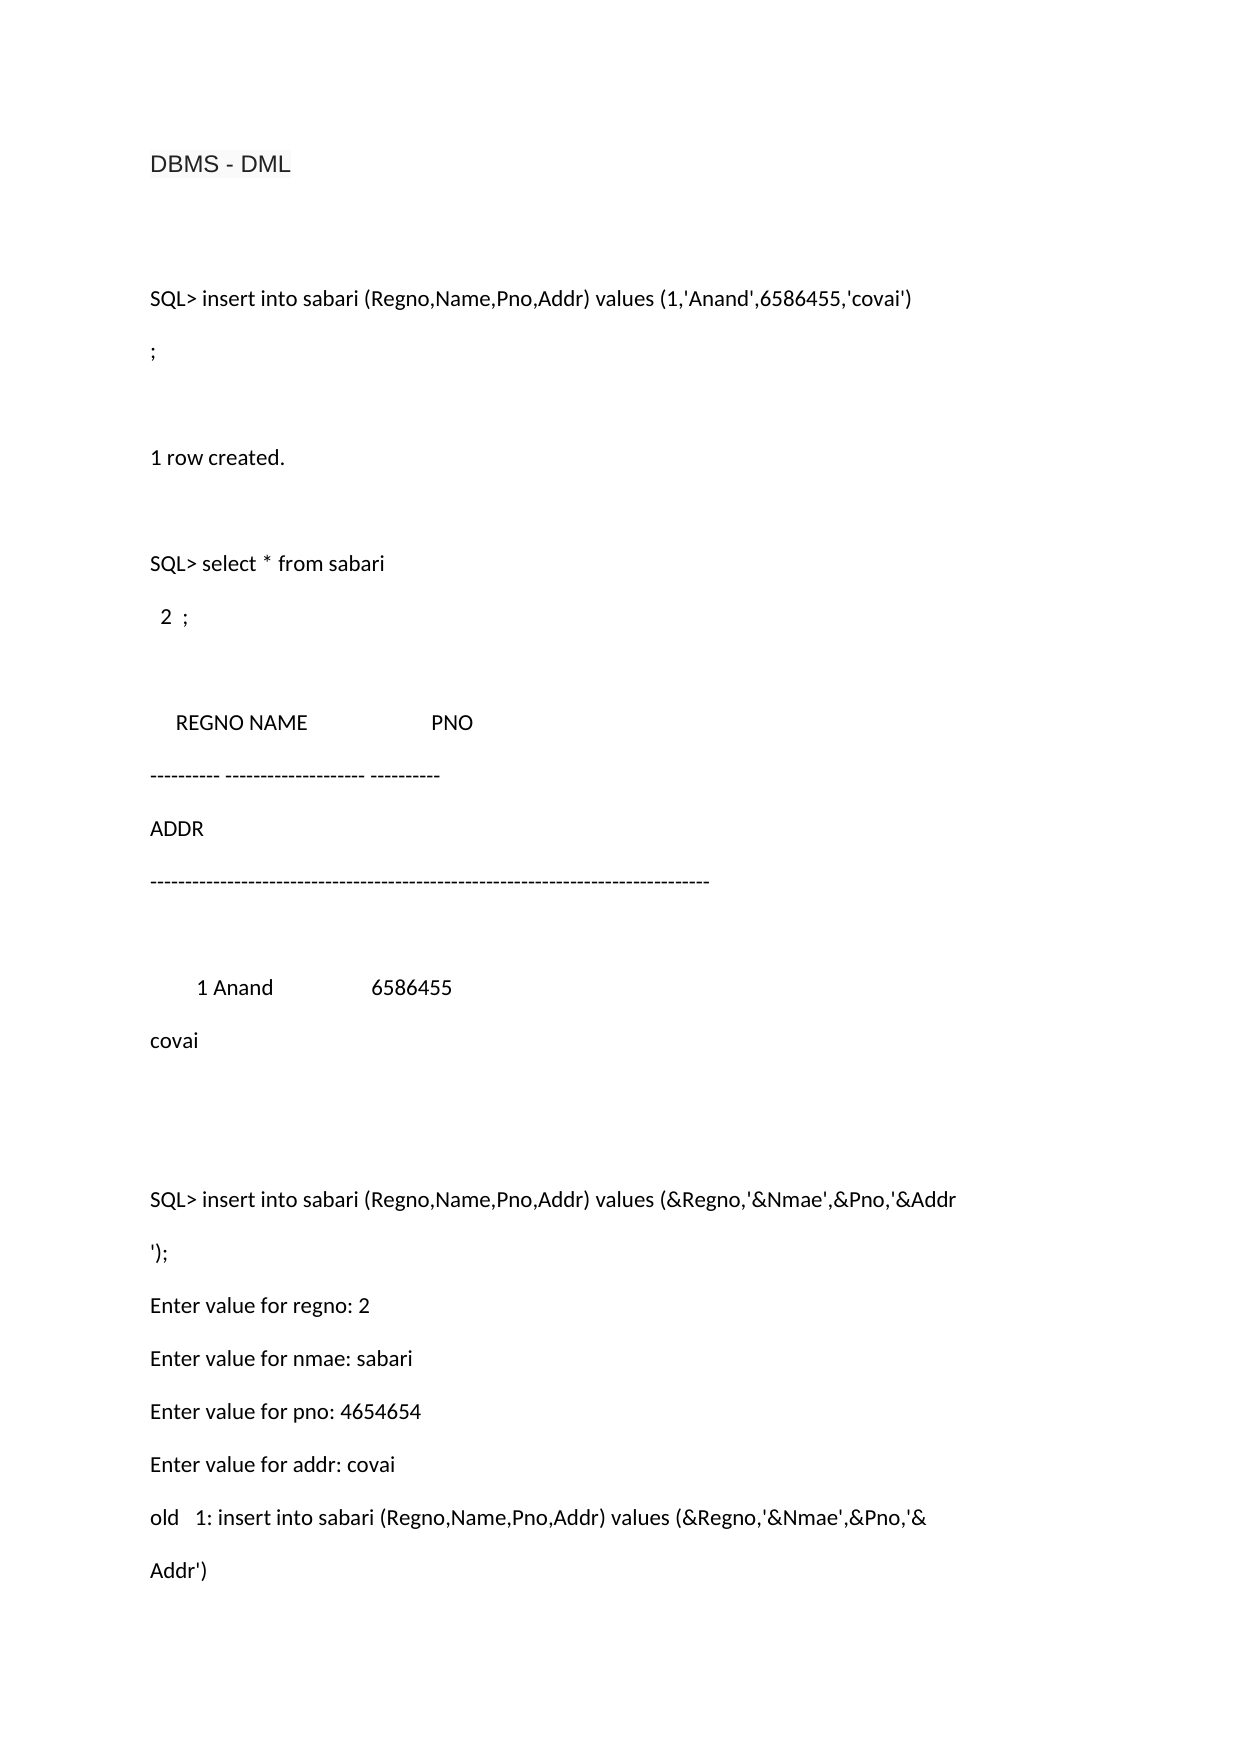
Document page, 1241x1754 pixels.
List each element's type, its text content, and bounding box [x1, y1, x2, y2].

text Enter value for addr: covai [150, 1450, 1090, 1478]
text covai [150, 1026, 1090, 1054]
text old 1: insert into sabari (Regno,Name,Pno,Addr) values (&Regno,'&Nmae',&Pno,'& [150, 1503, 1090, 1531]
text 1 Anand 6586455 [150, 973, 1090, 1001]
text Enter value for regno: 2 [150, 1291, 1090, 1319]
text 2 ; [150, 602, 1090, 630]
text 1 row created. [150, 443, 1090, 471]
text '); [150, 1238, 1090, 1266]
text SQL> insert into sabari (Regno,Name,Pno,Addr) values (1,'Anand',6586455,'covai') [150, 284, 1090, 312]
text Enter value for pno: 4654654 [150, 1397, 1090, 1425]
text ---------- -------------------- ---------- [150, 761, 1090, 789]
table_header DBMS - DML [150, 150, 291, 178]
text SQL> insert into sabari (Regno,Name,Pno,Addr) values (&Regno,'&Nmae',&Pno,'&Addr [150, 1185, 1090, 1213]
text Addr') [150, 1556, 1090, 1584]
text ; [150, 337, 1090, 365]
text SQL> select * from sabari [150, 549, 1090, 577]
text -------------------------------------------------------------------------------- [150, 867, 1090, 895]
text Enter value for nmae: sabari [150, 1344, 1090, 1372]
text ADDR [150, 814, 1090, 842]
text REGNO NAME PNO [150, 708, 1090, 736]
